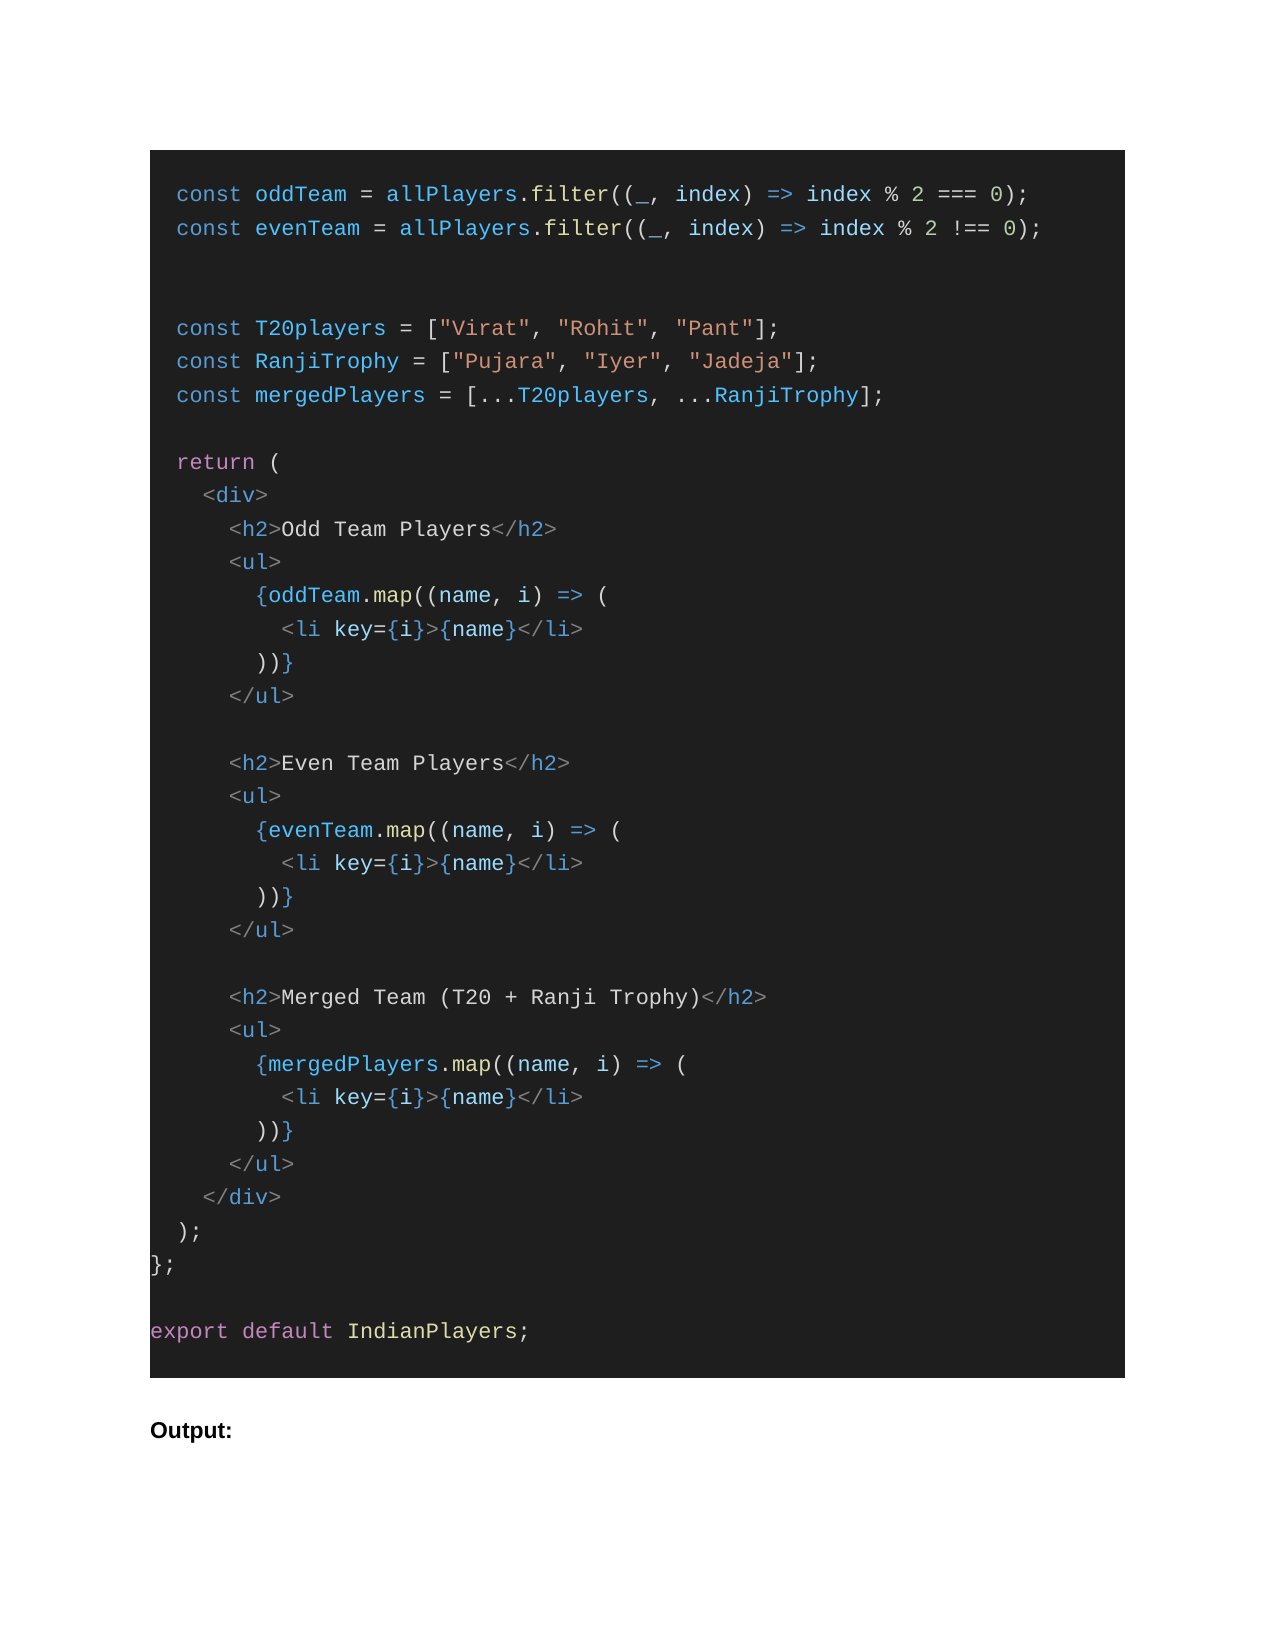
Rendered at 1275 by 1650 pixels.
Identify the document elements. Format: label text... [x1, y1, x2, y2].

text Output: [150, 1417, 1125, 1444]
text {evenTeam.map((name, i) => ( [150, 819, 1125, 843]
text <li key={i}>{name}</li> [150, 852, 1125, 877]
text </ul> [150, 685, 1125, 710]
text </ul> [150, 1153, 1125, 1178]
text const T20players = ["Virat", "Rohit", "Pant"]; [150, 317, 1125, 342]
text <h2>Merged Team (T20 + Ranji Trophy)</h2> [150, 986, 1125, 1011]
text ))} [150, 1120, 1125, 1144]
text <li key={i}>{name}</li> [150, 1086, 1125, 1111]
text {mergedPlayers.map((name, i) => ( [150, 1053, 1125, 1078]
text const oddTeam = allPlayers.filter((_, index) => index % 2 === 0); [150, 183, 1125, 208]
text <div> [150, 484, 1125, 509]
text const evenTeam = allPlayers.filter((_, index) => index % 2 !== 0); [150, 217, 1125, 242]
text return ( [150, 451, 1125, 476]
text <ul> [150, 785, 1125, 810]
text {oddTeam.map((name, i) => ( [150, 585, 1125, 609]
text </div> [150, 1187, 1125, 1211]
text ); [150, 1220, 1125, 1245]
text const RanjiTrophy = ["Pujara", "Iyer", "Jadeja"]; [150, 351, 1125, 375]
text export default IndianPlayers; [150, 1320, 1125, 1345]
text <h2>Odd Team Players</h2> [150, 518, 1125, 543]
text <h2>Even Team Players</h2> [150, 752, 1125, 777]
text }; [150, 1253, 1125, 1278]
text </ul> [150, 919, 1125, 944]
text ))} [150, 652, 1125, 676]
text const mergedPlayers = [...T20players, ...RanjiTrophy]; [150, 384, 1125, 409]
text ))} [150, 886, 1125, 910]
text <ul> [150, 1019, 1125, 1044]
text <li key={i}>{name}</li> [150, 618, 1125, 643]
text <ul> [150, 551, 1125, 576]
